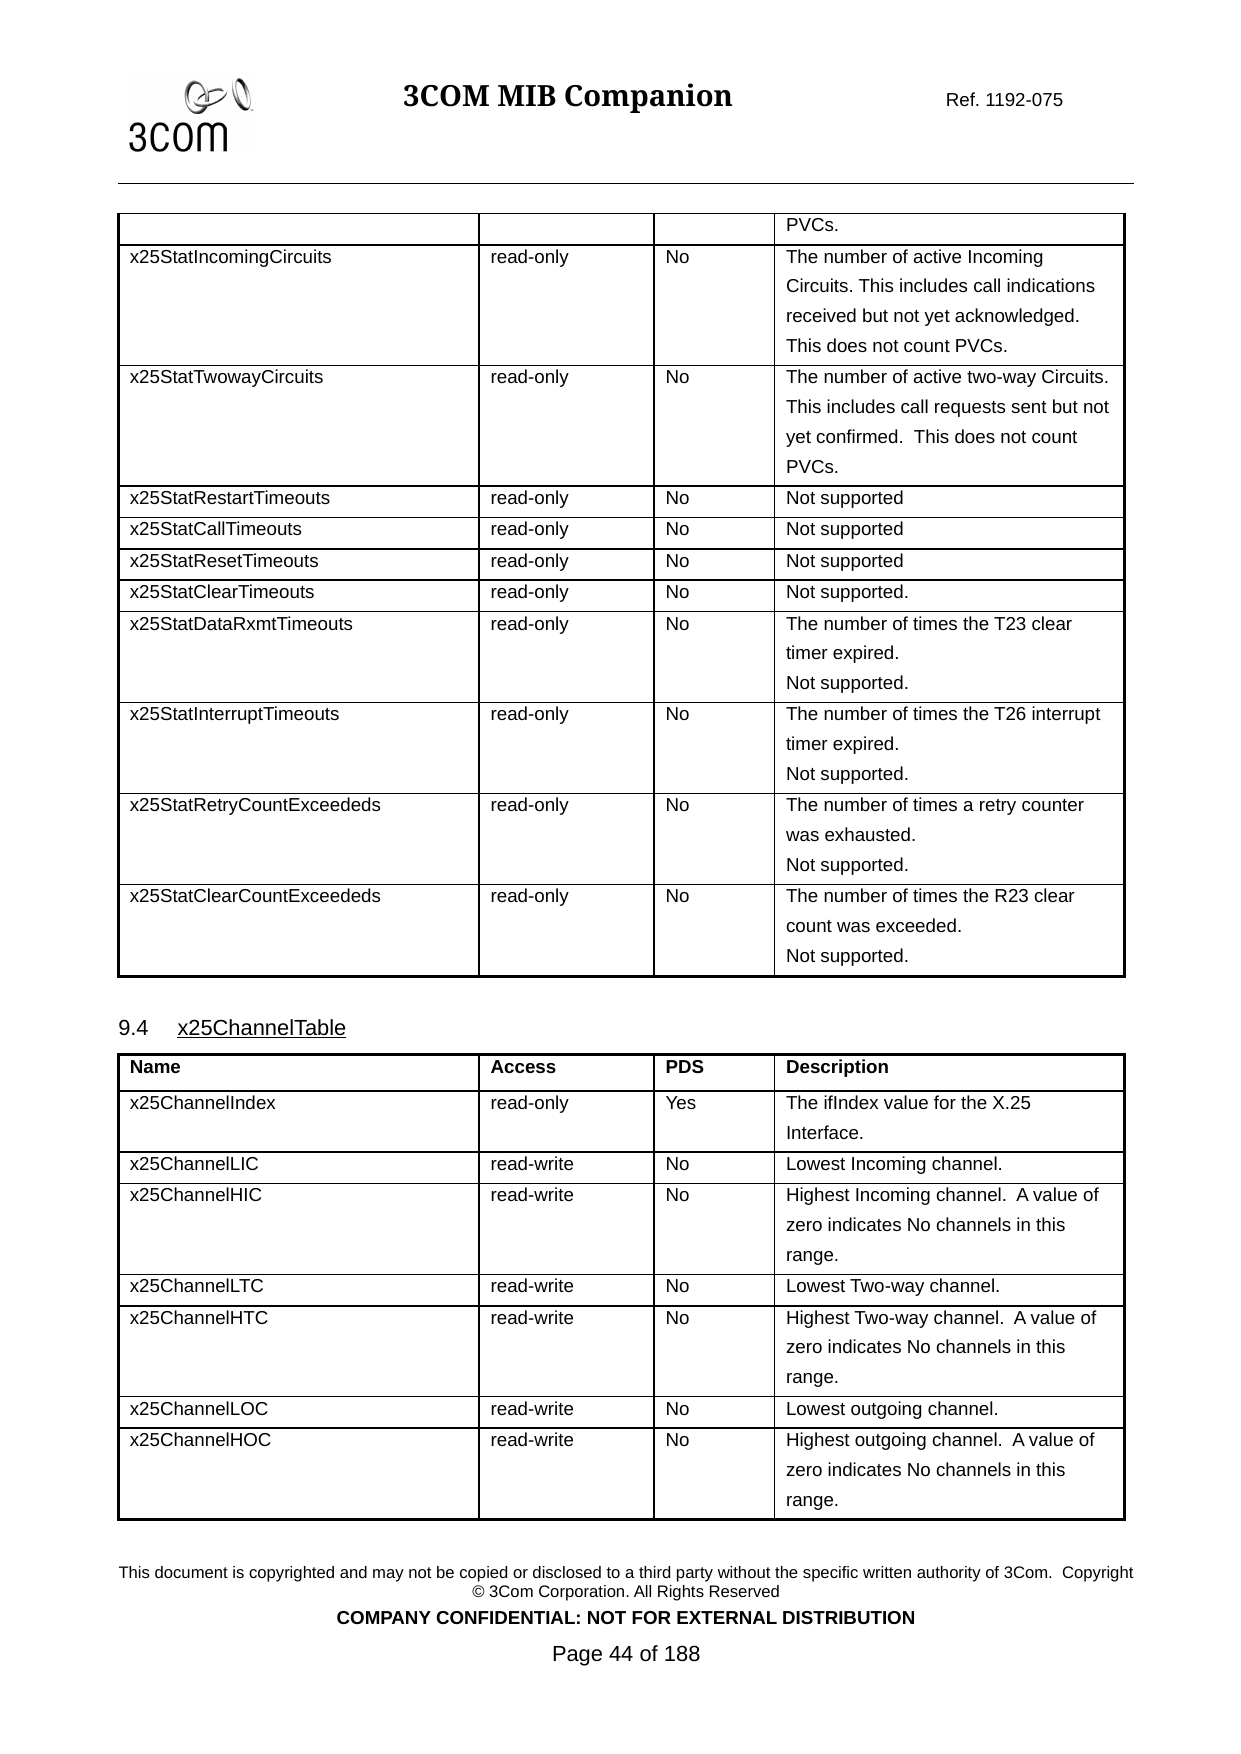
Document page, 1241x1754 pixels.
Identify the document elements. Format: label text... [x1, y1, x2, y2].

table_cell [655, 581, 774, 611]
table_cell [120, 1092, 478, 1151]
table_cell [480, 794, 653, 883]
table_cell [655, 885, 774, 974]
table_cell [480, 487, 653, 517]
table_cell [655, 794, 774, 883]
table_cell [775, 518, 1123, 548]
subtitle x25ChannelTable [118, 1015, 1134, 1041]
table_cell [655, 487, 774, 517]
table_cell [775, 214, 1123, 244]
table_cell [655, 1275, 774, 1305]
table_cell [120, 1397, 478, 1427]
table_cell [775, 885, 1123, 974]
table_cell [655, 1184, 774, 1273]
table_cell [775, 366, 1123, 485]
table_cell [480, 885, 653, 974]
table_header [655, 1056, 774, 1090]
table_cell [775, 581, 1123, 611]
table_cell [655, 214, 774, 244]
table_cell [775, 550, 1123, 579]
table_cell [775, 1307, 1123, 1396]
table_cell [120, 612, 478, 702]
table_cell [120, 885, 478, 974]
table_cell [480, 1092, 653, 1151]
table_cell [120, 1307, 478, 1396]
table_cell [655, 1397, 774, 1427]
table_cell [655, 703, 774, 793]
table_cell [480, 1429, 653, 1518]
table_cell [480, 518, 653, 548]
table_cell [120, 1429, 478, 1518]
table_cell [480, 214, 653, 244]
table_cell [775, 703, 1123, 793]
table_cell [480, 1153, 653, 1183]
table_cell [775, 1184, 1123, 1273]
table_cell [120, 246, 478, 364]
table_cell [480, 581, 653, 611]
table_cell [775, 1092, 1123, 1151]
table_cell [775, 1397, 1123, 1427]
picture [126, 75, 257, 154]
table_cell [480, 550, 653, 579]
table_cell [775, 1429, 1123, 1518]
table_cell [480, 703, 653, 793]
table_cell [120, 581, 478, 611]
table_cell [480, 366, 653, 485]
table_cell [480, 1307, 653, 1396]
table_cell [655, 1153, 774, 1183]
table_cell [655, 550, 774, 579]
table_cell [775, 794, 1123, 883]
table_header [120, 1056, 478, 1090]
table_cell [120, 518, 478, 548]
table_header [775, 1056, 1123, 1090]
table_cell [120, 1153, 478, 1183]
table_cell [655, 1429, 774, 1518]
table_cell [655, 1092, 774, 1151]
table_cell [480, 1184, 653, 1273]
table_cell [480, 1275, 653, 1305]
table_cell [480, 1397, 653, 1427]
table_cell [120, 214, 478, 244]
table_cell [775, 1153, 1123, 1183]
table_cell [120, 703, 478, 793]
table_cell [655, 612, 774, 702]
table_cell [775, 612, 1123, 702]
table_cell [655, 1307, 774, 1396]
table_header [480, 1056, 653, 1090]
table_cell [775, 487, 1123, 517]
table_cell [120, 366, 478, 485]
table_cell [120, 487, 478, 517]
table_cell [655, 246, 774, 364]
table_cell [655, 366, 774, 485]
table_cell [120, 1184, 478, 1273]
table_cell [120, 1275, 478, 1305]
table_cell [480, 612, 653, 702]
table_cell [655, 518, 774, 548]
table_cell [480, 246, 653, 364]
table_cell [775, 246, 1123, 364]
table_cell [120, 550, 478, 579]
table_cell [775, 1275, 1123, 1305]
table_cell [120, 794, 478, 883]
